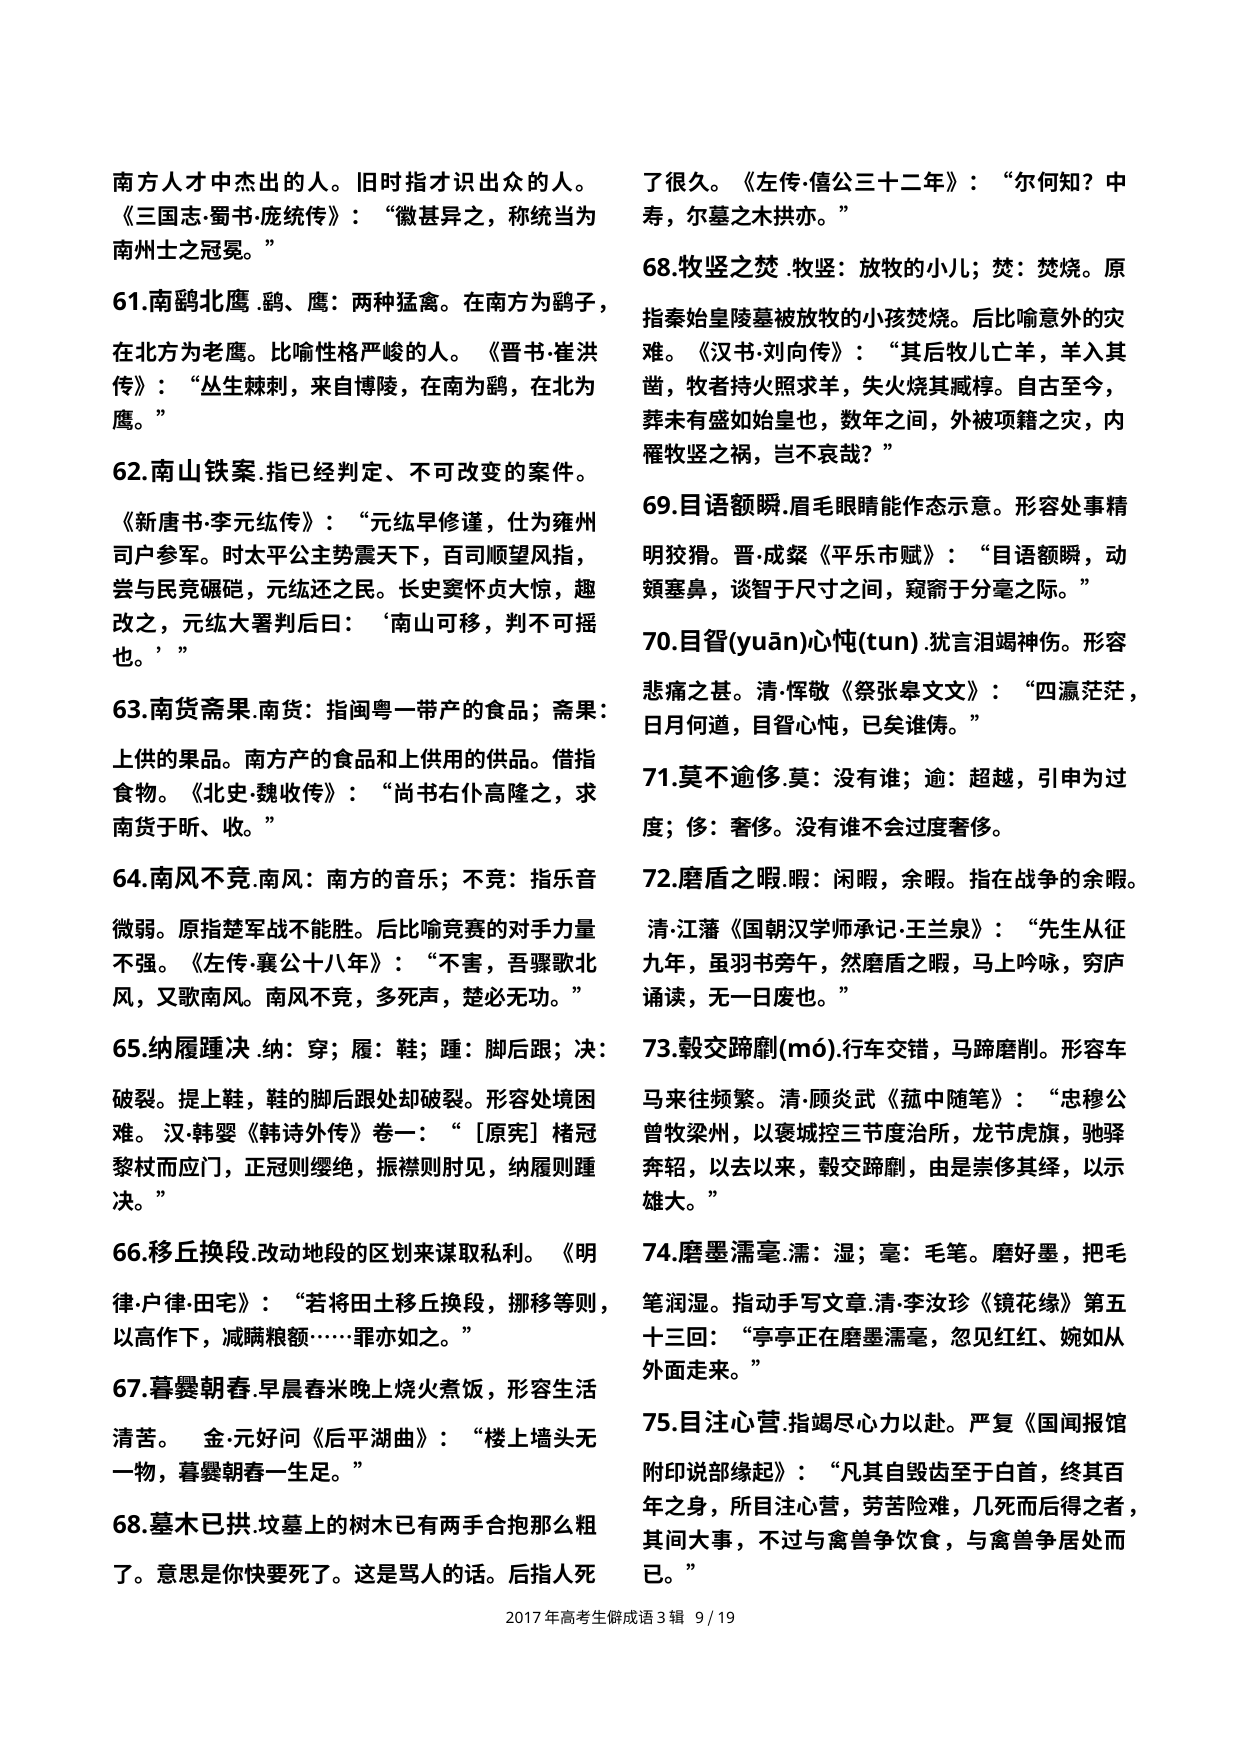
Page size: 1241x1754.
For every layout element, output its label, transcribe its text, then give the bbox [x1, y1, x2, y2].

text 60.南州冠冕.冠冕：指帽子。比喻首位，第一。南方人才中杰出的人。旧时指才识出众的人。 《三国志·蜀书·庞统传》：“徽甚异之，称统当为南州士之冠冕。” [112, 164, 598, 266]
text 65.纳履踵决 .纳：穿；履：鞋；踵：脚后跟；决：破裂。提上鞋，鞋的脚后跟处却破裂。形容处境困难。 汉·韩婴《韩诗外传》卷一：“［原宪］楮冠黎杖而应门，正冠则缨绝，振襟则肘见，纳履则踵决。” [112, 1013, 598, 1217]
text 72.磨盾之暇.暇：闲暇，余暇。指在战争的余暇。 清·江藩《国朝汉学师承记·王兰泉》：“先生从征九年，虽羽书旁午，然磨盾之暇，马上吟咏，穷庐诵读，无一日废也。” [642, 843, 1128, 1013]
text 74.磨墨濡毫.濡：湿；毫：毛笔。磨好墨，把毛笔润湿。指动手写文章.清·李汝珍《镜花缘》第五十三回：“亭亭正在磨墨濡毫，忽见红红、婉如从外面走来。” [642, 1217, 1128, 1386]
text 61.南鹞北鹰 .鹞、鹰：两种猛禽。在南方为鹞子，在北方为老鹰。比喻性格严峻的人。 《晋书·崔洪传》：“丛生棘刺，来自博陵，在南为鹞，在北为鹰。” [112, 266, 598, 436]
text 64.南风不竞.南风：南方的音乐；不竞：指乐音微弱。原指楚军战不能胜。后比喻竞赛的对手力量不强。《左传·襄公十八年》：“不害，吾骤歌北风，又歌南风。南风不竞，多死声，楚必无功。” [112, 843, 598, 1013]
text 68.牧竖之焚 .牧竖：放牧的小儿；焚：焚烧。原指秦始皇陵墓被放牧的小孩焚烧。后比喻意外的灾难。《汉书·刘向传》：“其后牧儿亡羊，羊入其凿，牧者持火照求羊，失火烧其臧椁。自古至今，葬未有盛如始皇也，数年之间，外被项籍之灾，内罹牧竖之祸，岂不哀哉？” [642, 232, 1128, 469]
text 66.移丘换段.改动地段的区划来谋取私利。 《明律·户律·田宅》：“若将田土移丘换段，挪移等则，以高作下，减瞒粮额……罪亦如之。” [112, 1217, 598, 1352]
text 75.目注心营.指竭尽心力以赴。严复《国闻报馆附印说部缘起》：“凡其自毁齿至于白首，终其百年之身，所目注心营，劳苦险难，几死而后得之者，其间大事，不过与禽兽争饮食，与禽兽争居处而已。” [642, 1386, 1128, 1590]
text 68.墓木已拱.坟墓上的树木已有两手合抱那么粗了。意思是你快要死了。这是骂人的话。后指人死了很久。《左传·僖公三十二年》：“尔何知？中寿，尔墓之木拱亦。” [112, 1488, 598, 1590]
text 69.目语额瞬.眉毛眼睛能作态示意。形容处事精明狡猾。晋·成粲《平乐市赋》：“目语额瞬，动頞塞鼻，谈智于尺寸之间，窥窬于分毫之际。” [642, 469, 1128, 605]
text 70.目眢(yuān)心忳(tun) .犹言泪竭神伤。形容悲痛之甚。清·恽敬《祭张皋文文》：“四瀛茫茫，日月何遒，目眢心忳，已矣谁俦。” [642, 605, 1128, 741]
text 63.南货斋果.南货：指闽粤一带产的食品；斋果：上供的果品。南方产的食品和上供用的供品。借指食物。《北史·魏收传》：“尚书右仆高隆之，求南货于昕、收。” [112, 673, 598, 843]
text 62.南山铁案.指已经判定、不可改变的案件。《新唐书·李元纮传》：“元纮早修谨，仕为雍州司户参军。时太平公主势震天下，百司顺望风指，尝与民竞碾硙，元纮还之民。长史窦怀贞大惊，趣改之，元纮大署判后曰：‘南山可移，判不可摇也。’” [112, 436, 598, 673]
text 73.毂交蹄劘(mó).行车交错，马蹄磨削。形容车马来往频繁。清·顾炎武《菰中随笔》：“忠穆公曾牧梁州，以褒城控三节度治所，龙节虎旗，驰驿奔轺，以去以来，毂交蹄劘，由是崇侈其绎，以示雄大。” [642, 1013, 1128, 1217]
text 68.墓木已拱.坟墓上的树木已有两手合抱那么粗了。意思是你快要死了。这是骂人的话。后指人死了很久。《左传·僖公三十二年》：“尔何知？中寿，尔墓之木拱亦。” [642, 164, 1128, 232]
text 67.暮爨朝舂.早晨舂米晚上烧火煮饭，形容生活清苦。 金·元好问《后平湖曲》：“楼上墙头无一物，暮爨朝舂一生足。” [112, 1352, 598, 1488]
text 71.莫不逾侈.莫：没有谁；逾：超越，引申为过度；侈：奢侈。没有谁不会过度奢侈。 [642, 741, 1128, 843]
